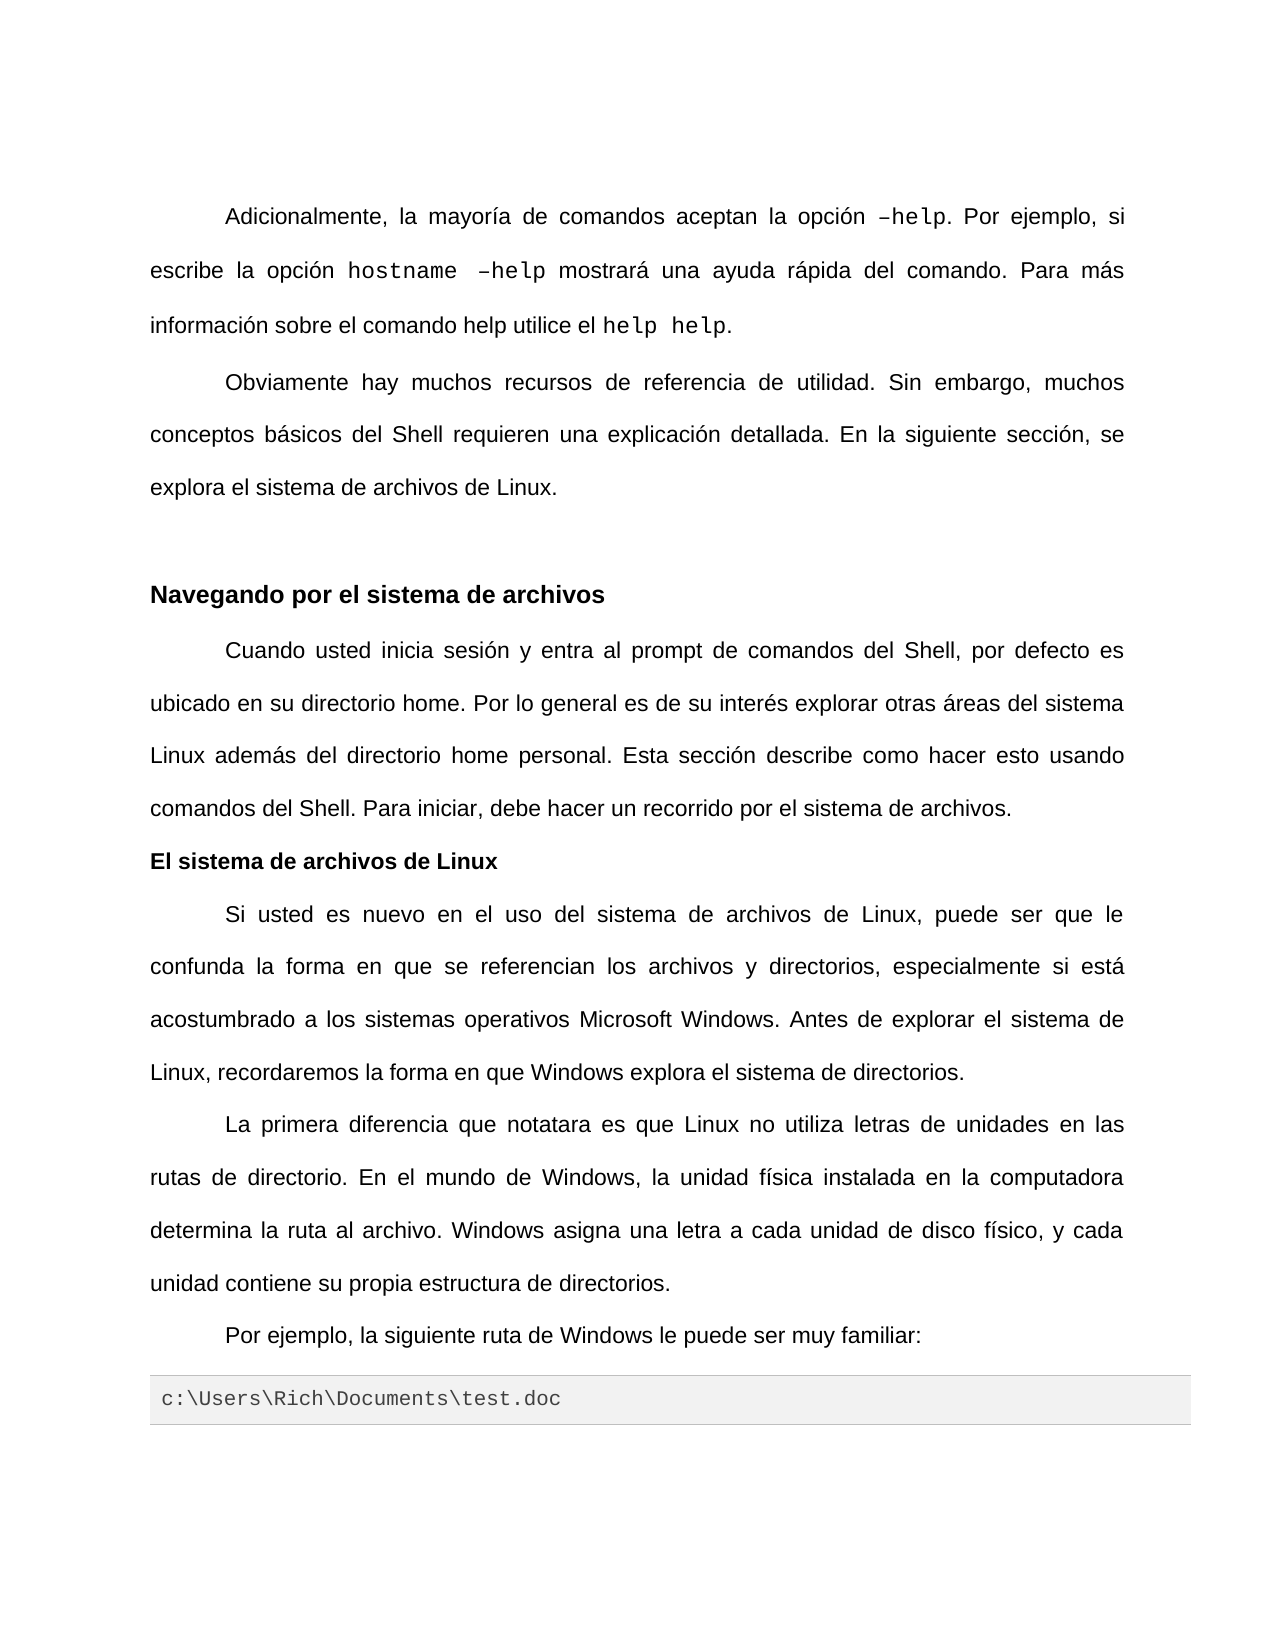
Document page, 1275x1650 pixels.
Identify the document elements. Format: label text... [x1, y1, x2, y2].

text Navegando por el sistema de archivos [150, 579, 1125, 608]
text Adicionalmente, la mayoría de comandos aceptan la opción –help. Por ejemplo, si escribe la opción hostname –help mostrará una ayuda rápida del comando. Para más información sobre el comando help utilice el help help. [150, 203, 1125, 340]
text La primera diferencia que notatara es que Linux no utiliza letras de unidades en las rutas de directorio. En el mundo de Windows, la unidad física instalada en la computadora determina la ruta al archivo. Windows asigna una letra a cada unidad de disco físico, y cada unidad contiene su propia estructura de directorios. [150, 1111, 1125, 1296]
text Por ejemplo, la siguiente ruta de Windows le puede ser muy familiar: [150, 1322, 1125, 1349]
text Si usted es nuevo en el uso del sistema de archivos de Linux, puede ser que le confunda la forma en que se referencian los archivos y directorios, especialmente si está acostumbrado a los sistemas operativos Microsoft Windows. Antes de explorar el sistema de Linux, recordaremos la forma en que Windows explora el sistema de directorios. [150, 901, 1125, 1085]
text Obviamente hay muchos recursos de referencia de utilidad. Sin embargo, muchos conceptos básicos del Shell requieren una explicación detallada. En la siguiente sección, se explora el sistema de archivos de Linux. [150, 369, 1125, 501]
text Cuando usted inicia sesión y entra al prompt de comandos del Shell, por defecto es ubicado en su directorio home. Por lo general es de su interés explorar otras áreas del sistema Linux además del directorio home personal. Esta sección describe como hacer esto usando comandos del Shell. Para iniciar, debe hacer un recorrido por el sistema de archivos. [150, 637, 1125, 822]
text El sistema de archivos de Linux [150, 848, 1125, 874]
table_header c:\Users\Rich\Documents\test.doc [150, 1376, 1191, 1424]
